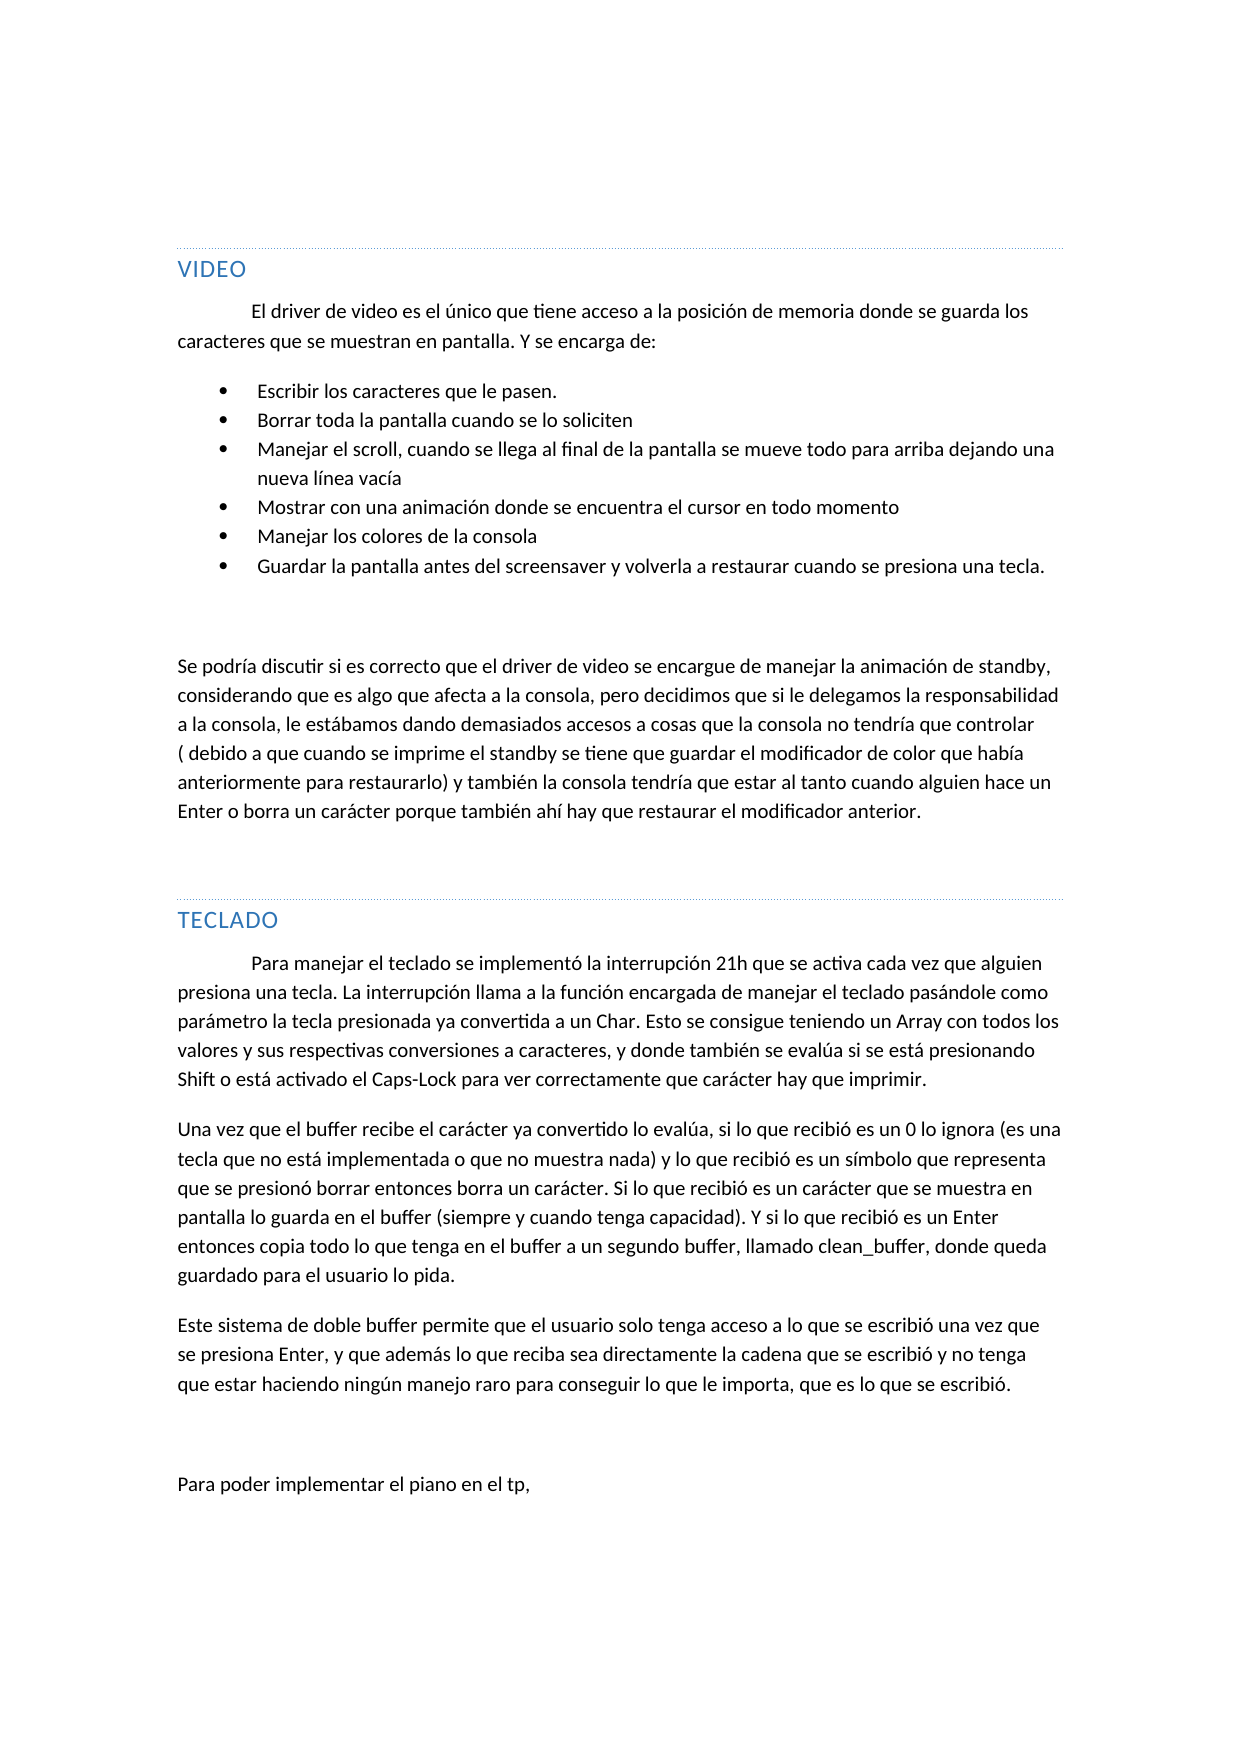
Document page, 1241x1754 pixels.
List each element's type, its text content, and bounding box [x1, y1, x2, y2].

text El driver de video es el único que tiene acceso a la posición de memoria donde se guarda los caracteres que se muestran en pantalla. Y se encarga de: [177, 299, 1063, 353]
subtitle Teclado [177, 899, 1063, 935]
list Guardar la pantalla antes del screensaver y volverla a restaurar cuando se presiona una tecla. [219, 553, 1063, 578]
list Escribir los caracteres que le pasen. [219, 378, 1063, 403]
list Manejar los colores de la consola [219, 524, 1063, 549]
text Para poder implementar el piano en el tp, [177, 1471, 1063, 1496]
subtitle Video [177, 248, 1063, 284]
list Borrar toda la pantalla cuando se lo soliciten [219, 407, 1063, 432]
list Mostrar con una animación donde se encuentra el cursor en todo momento [219, 494, 1063, 520]
text Para manejar el teclado se implementó la interrupción 21h que se activa cada vez que alguien presiona una tecla. La interrupción llama a la función encargada de manejar el teclado pasándole como parámetro la tecla presionada ya convertida a un Char. Esto se consigue teniendo un Array con todos los valores y sus respectivas conversiones a caracteres, y donde también se evalúa si se está presionando Shift o está activado el Caps-Lock para ver correctamente que carácter hay que imprimir. [177, 950, 1063, 1092]
text Una vez que el buffer recibe el carácter ya convertido lo evalúa, si lo que recibió es un 0 lo ignora (es una tecla que no está implementada o que no muestra nada) y lo que recibió es un símbolo que representa que se presionó borrar entonces borra un carácter. Si lo que recibió es un carácter que se muestra en pantalla lo guarda en el buffer (siempre y cuando tenga capacidad). Y si lo que recibió es un Enter entonces copia todo lo que tenga en el buffer a un segundo buffer, llamado clean_buffer, donde queda guardado para el usuario lo pida. [177, 1117, 1063, 1288]
text Se podría discutir si es correcto que el driver de video se encargue de manejar la animación de standby, considerando que es algo que afecta a la consola, pero decidimos que si le delegamos la responsabilidad a la consola, le estábamos dando demasiados accesos a cosas que la consola no tendría que controlar ( debido a que cuando se imprime el standby se tiene que guardar el modificador de color que había anteriormente para restaurarlo) y también la consola tendría que estar al tanto cuando alguien hace un Enter o borra un carácter porque también ahí hay que restaurar el modificador anterior. [177, 653, 1063, 824]
list Manejar el scroll, cuando se llega al final de la pantalla se mueve todo para arriba dejando una nueva línea vacía [219, 436, 1063, 491]
